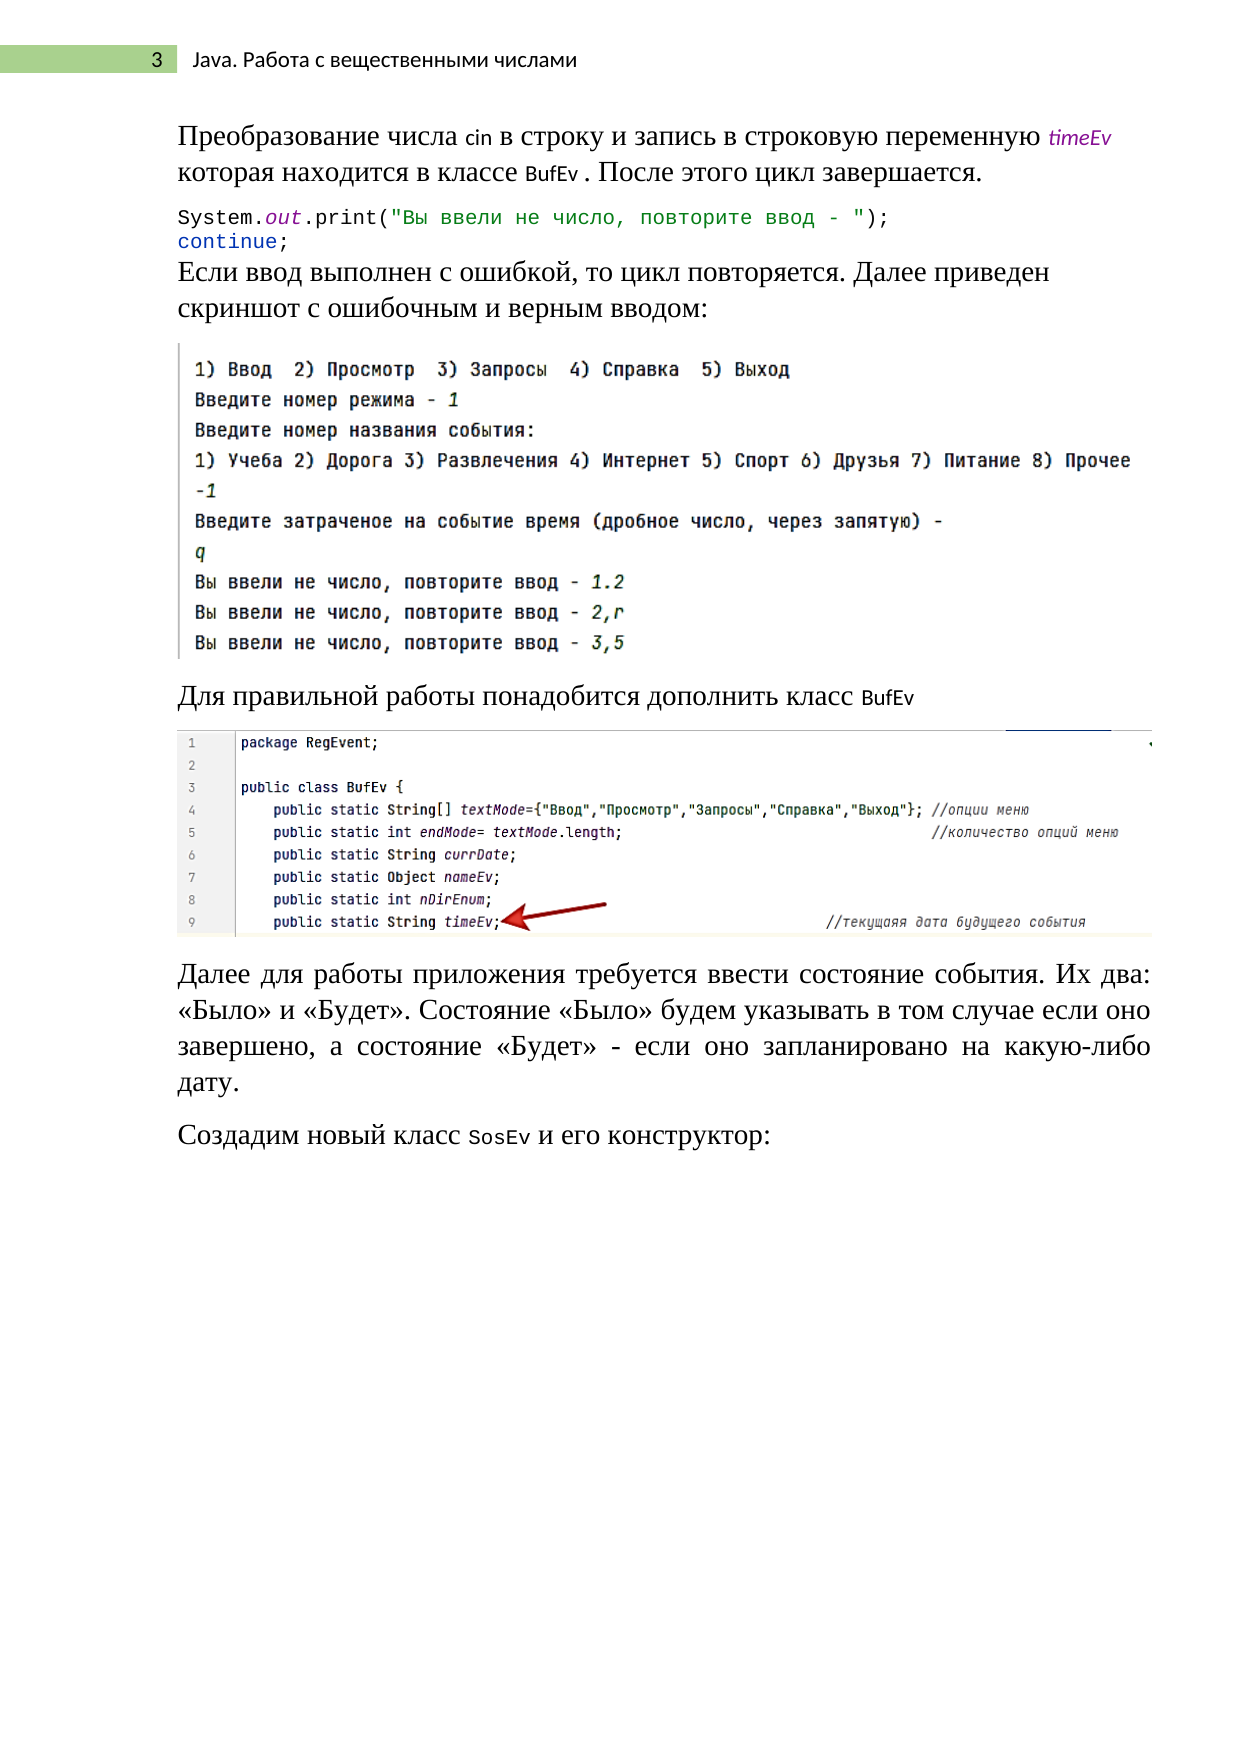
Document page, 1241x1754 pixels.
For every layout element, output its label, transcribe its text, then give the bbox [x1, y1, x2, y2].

text System.out.print("Вы ввели не число, повторите ввод - "); continue; [177, 207, 1152, 254]
text Преобразование числа cin в строку и запись в строковую переменную timeEv которая находится в классе BufEv . После этого цикл завершается. [177, 118, 1152, 188]
picture [177, 730, 1152, 937]
text Для правильной работы понадобится дополнить класс BufEv [177, 678, 1152, 711]
text Далее для работы приложения требуется ввести состояние события. Их два: «Было» и «Будет». Состояние «Было» будем указывать в том случае если оно завершено, а состояние «Будет» - если оно запланировано на какую-либо дату. [177, 956, 1152, 1098]
text Если ввод выполнен с ошибкой, то цикл повторяется. Далее приведен скриншот с ошибочным и верным вводом: [177, 254, 1152, 324]
text Создадим новый класс SosEv и его конструктор: [177, 1117, 1152, 1151]
picture [177, 343, 1152, 659]
